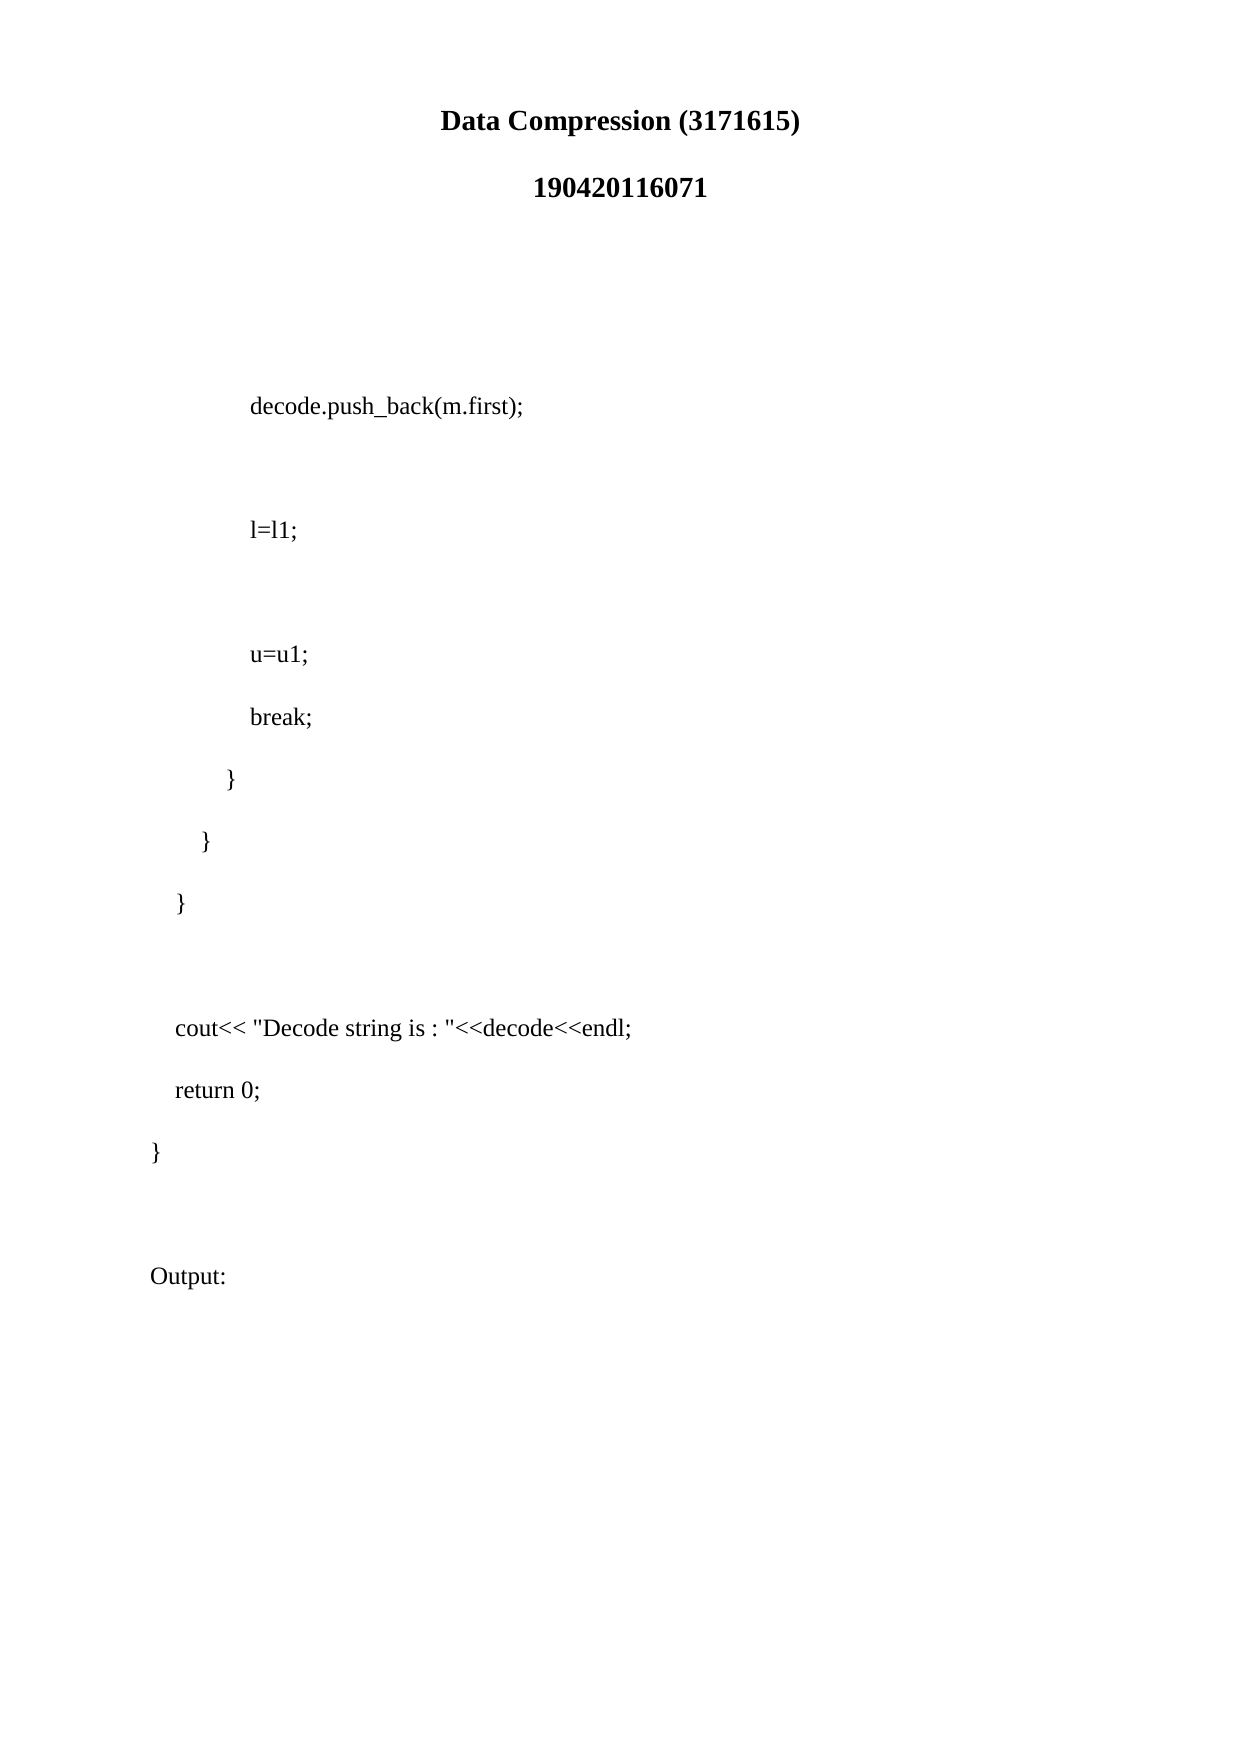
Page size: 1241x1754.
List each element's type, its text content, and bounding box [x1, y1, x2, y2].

text } [150, 826, 1090, 855]
text break; [150, 702, 1090, 730]
text Output: [150, 1261, 1090, 1290]
text return 0; [150, 1075, 1090, 1103]
text l=l1; [150, 515, 1090, 544]
text u=u1; [150, 639, 1090, 668]
text } [150, 764, 1090, 793]
text } [150, 888, 1090, 917]
text decode.push_back(m.first); [150, 391, 1090, 419]
text cout<< "Decode string is : "<<decode<<endl; [150, 1013, 1090, 1041]
text } [150, 1137, 1090, 1166]
